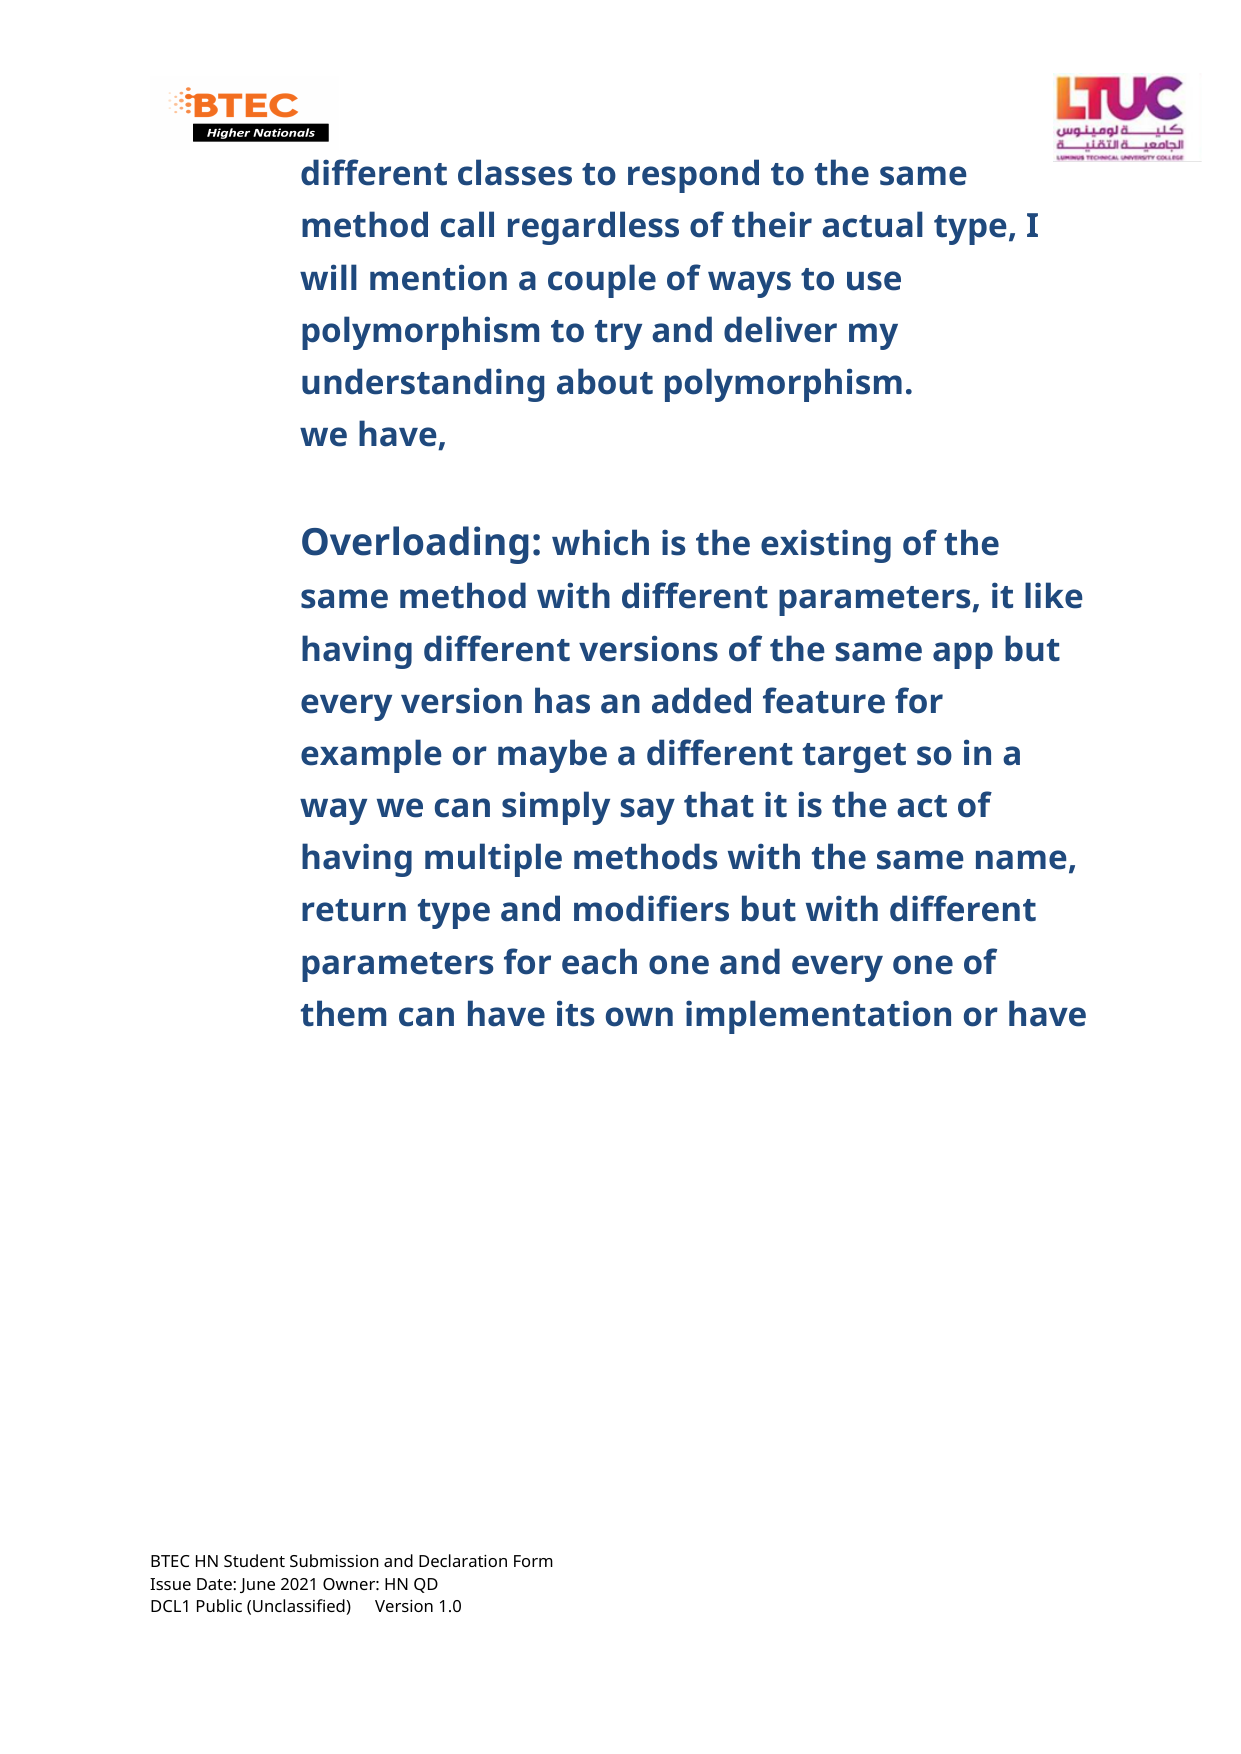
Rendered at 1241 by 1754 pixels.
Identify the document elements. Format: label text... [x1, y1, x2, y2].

picture [150, 76, 339, 150]
list Overloading: which is the existing of the same method with different parameters, it like having different versions of the same app but every version has an added feature for example or maybe a different target so in a way we can simply say that it is the act of having multiple methods with the same name, return type and modifiers but with different parameters for each one and every one of them can have its own implementation or have the same. [300, 515, 1090, 1036]
picture [1053, 73, 1202, 163]
